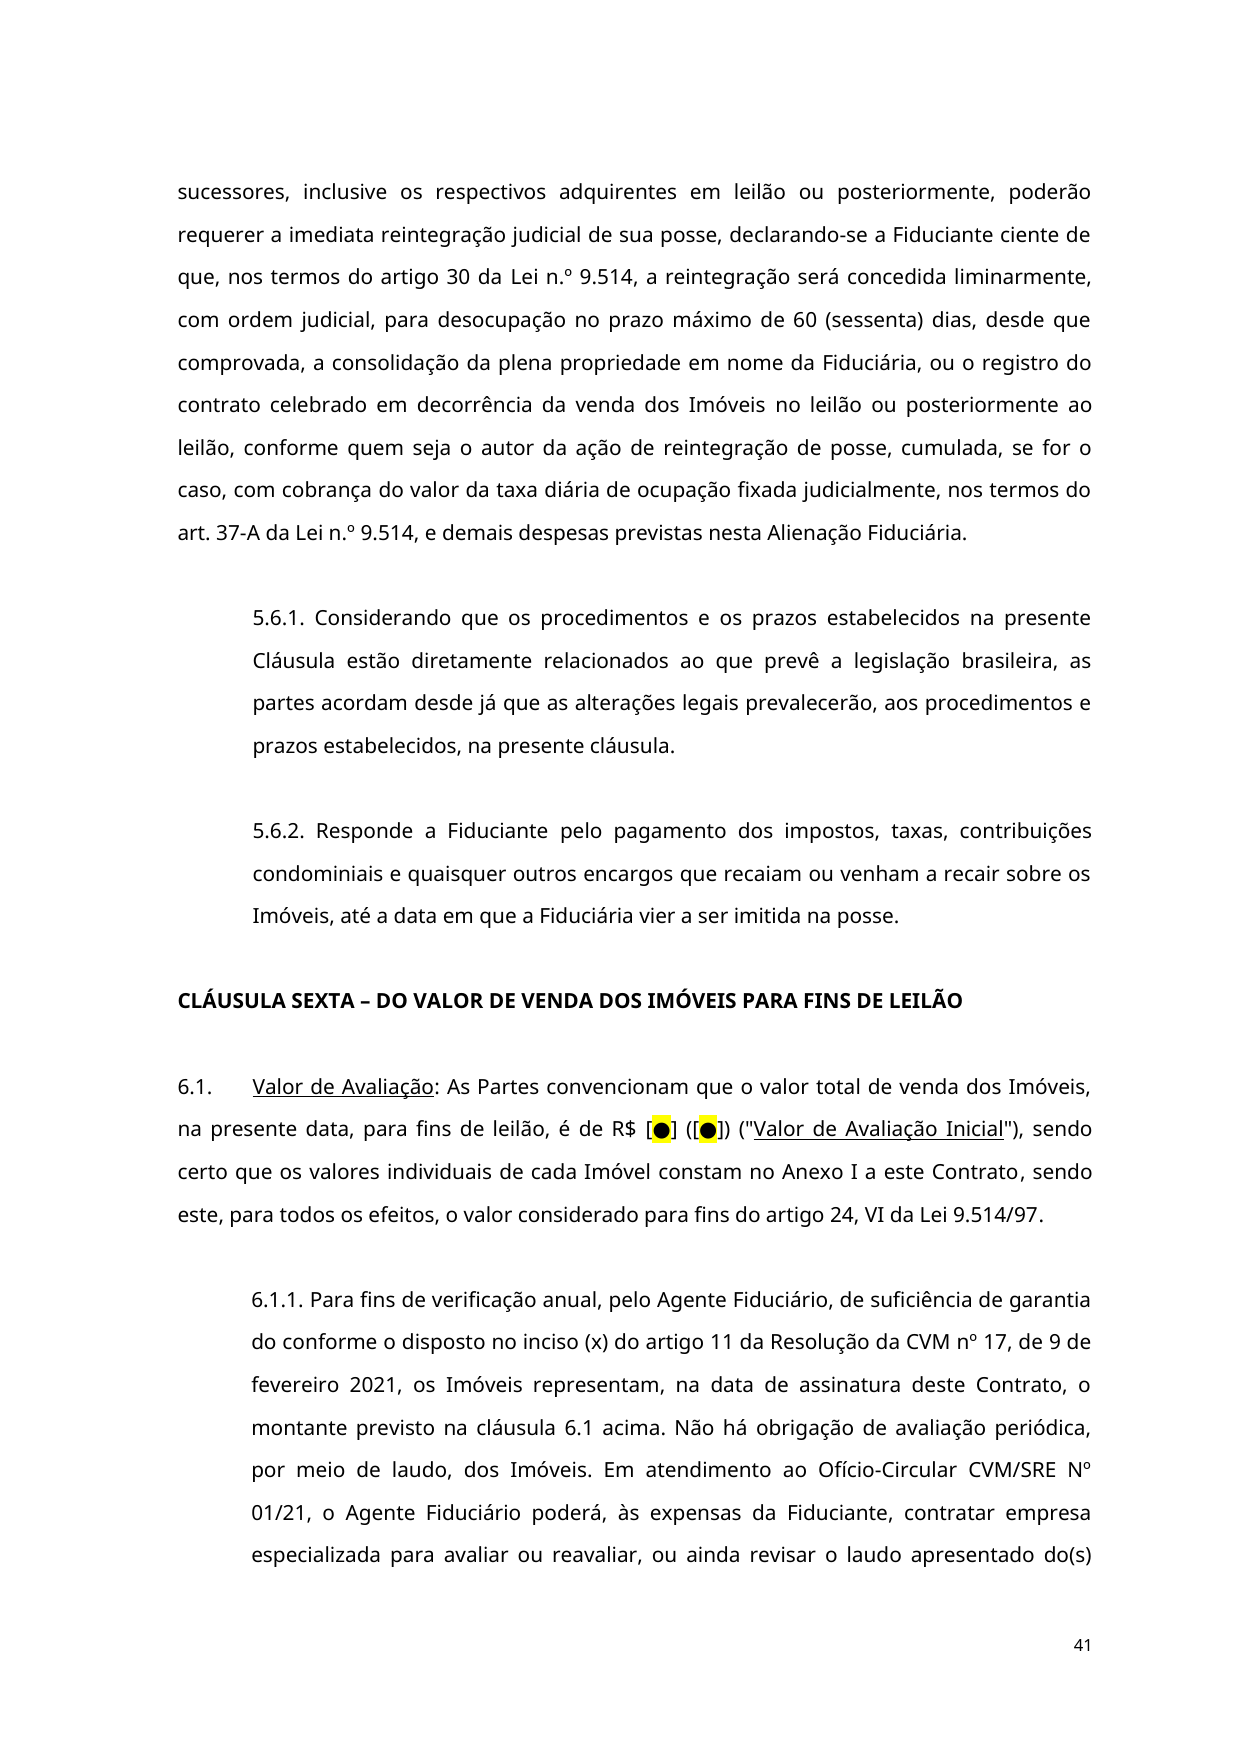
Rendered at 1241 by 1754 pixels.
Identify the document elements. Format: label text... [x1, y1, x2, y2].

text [177, 177, 1092, 546]
text 5.6.2. Responde a Fiduciante pelo pagamento dos impostos, taxas, contribuições condominiais e quaisquer outros encargos que recaiam ou venham a recair sobre os Imóveis, até a data em que a Fiduciária vier a ser imitida na posse. [252, 816, 1092, 930]
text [251, 1285, 1092, 1569]
subtitle CLÁUSULA SEXTA – DO VALOR DE VENDA DOS IMÓVEIS PARA FINS DE LEILÃO [177, 987, 1092, 1015]
text 5.6.1. Considerando que os procedimentos e os prazos estabelecidos na presente Cláusula estão diretamente relacionados ao que prevê a legislação brasileira, as partes acordam desde já que as alterações legais prevalecerão, aos procedimentos e prazos estabelecidos, na presente cláusula. [252, 603, 1092, 759]
text 6.1. Valor de Avaliação: As Partes convencionam que o valor total de venda dos Imóveis, na presente data, para fins de leilão, é de R$ [●] ([●]) ("Valor de Avaliação Inicial"), sendo certo que os valores individuais de cada Imóvel constam no Anexo I a este Contrato, sendo este, para todos os efeitos, o valor considerado para fins do artigo 24, VI da Lei 9.514/97. [177, 1072, 1092, 1228]
